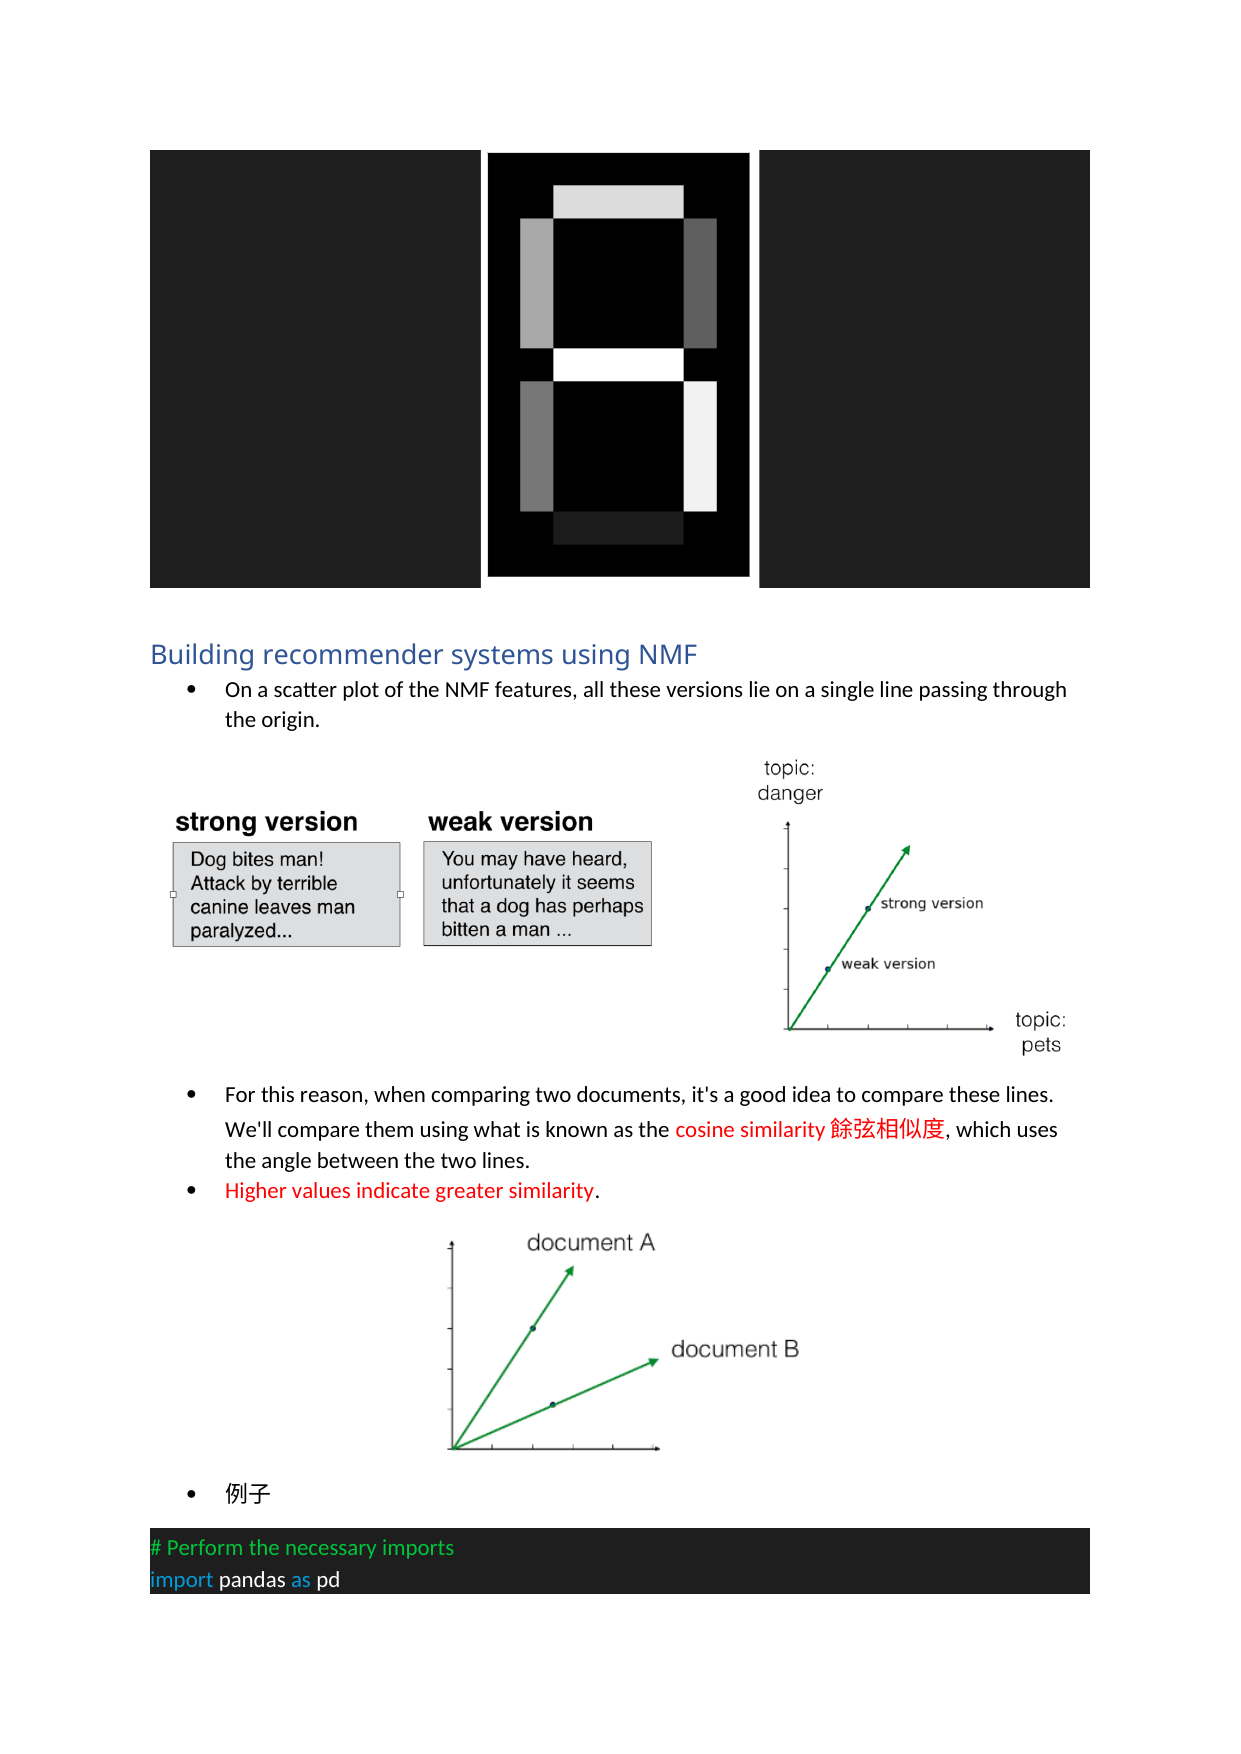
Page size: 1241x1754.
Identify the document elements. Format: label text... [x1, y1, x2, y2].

picture [168, 752, 1072, 1062]
picture [433, 1223, 807, 1457]
text import pandas as pd [150, 1561, 1090, 1594]
list On a scatter plot of the NMF features, all these versions lie on a single line passing through the origin. [187, 675, 1090, 733]
picture [480, 150, 760, 589]
list Higher values indicate greater similarity. [187, 1176, 1090, 1204]
text # Perform the necessary imports [150, 1528, 1090, 1561]
list 例子 [187, 1476, 1090, 1509]
subtitle Building recommender systems using NMF [150, 635, 1090, 672]
list For this reason, when comparing two documents, it's a good idea to compare these lines. We'll compare them using what is known as the cosine similarity 餘弦相似度, which uses the angle between the two lines. [187, 1080, 1090, 1174]
